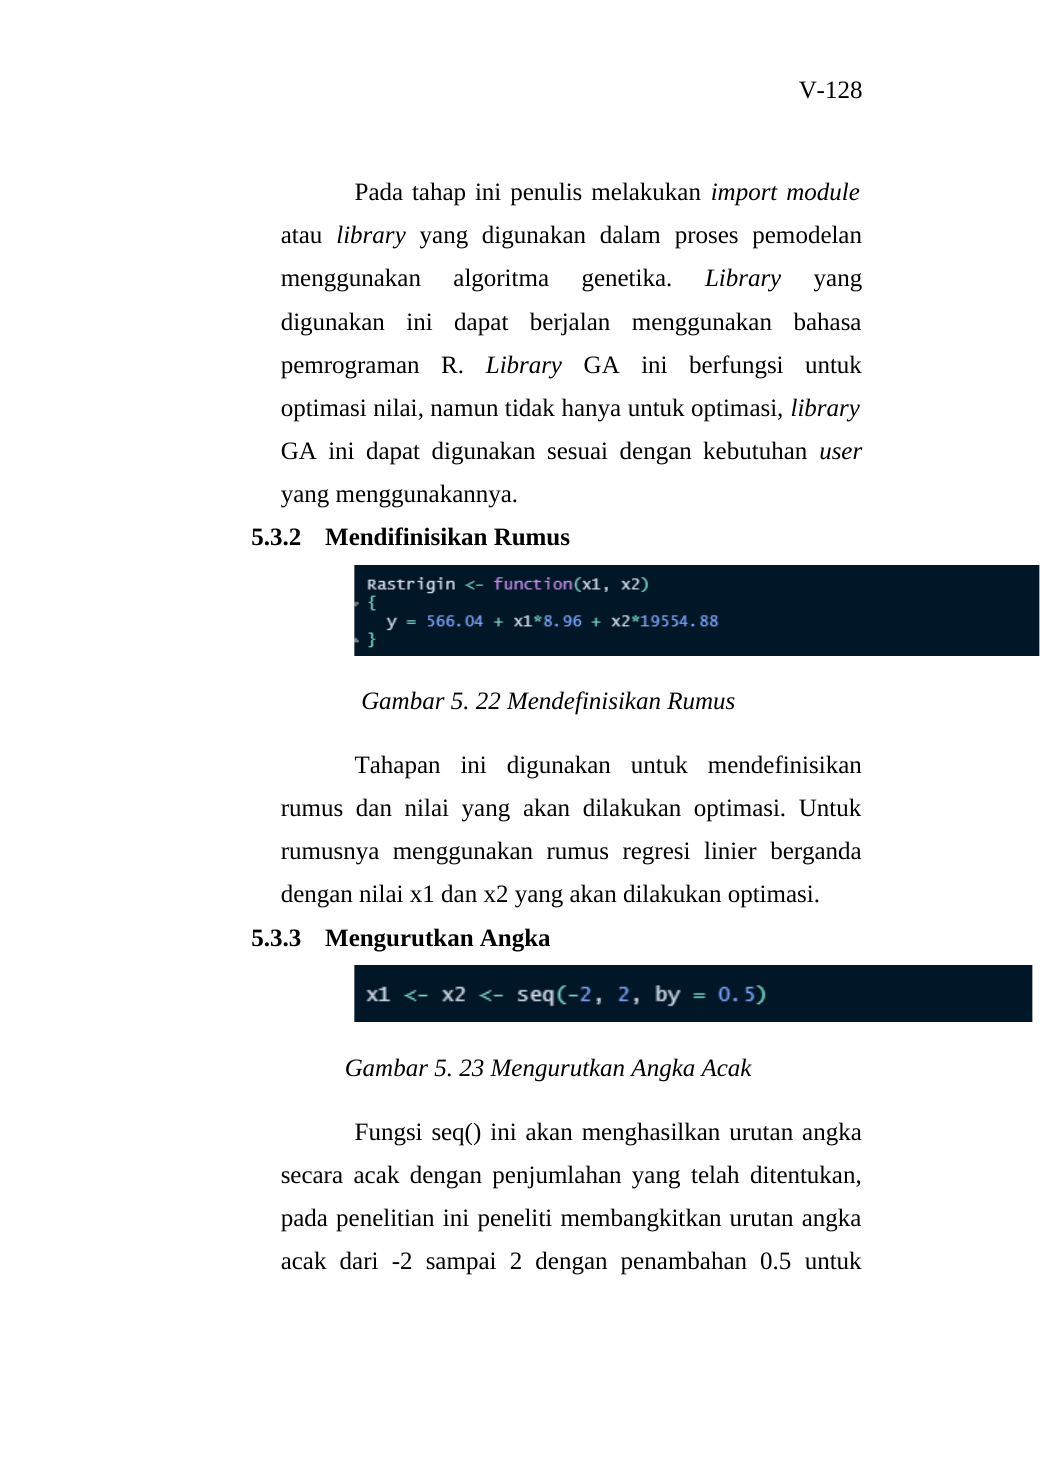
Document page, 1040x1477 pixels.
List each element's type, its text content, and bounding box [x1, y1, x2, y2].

picture [354, 565, 1040, 656]
list Mengurutkan Angka [251, 923, 862, 951]
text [281, 1117, 862, 1275]
picture [354, 965, 1033, 1022]
text Gambar 5. 22 Mendefinisikan Rumus [236, 686, 862, 715]
list Mendifinisikan Rumus [251, 522, 862, 551]
text Pada tahap ini penulis melakukan import module atau library yang digunakan dalam proses pemodelan menggunakan algoritma genetika. Library yang digunakan ini dapat berjalan menggunakan bahasa pemrograman R. Library GA ini berfungsi untuk optimasi nilai, namun tidak hanya untuk optimasi, library GA ini dapat digunakan sesuai dengan kebutuhan user yang menggunakannya. [281, 177, 862, 508]
text Tahapan ini digunakan untuk mendefinisikan rumus dan nilai yang akan dilakukan optimasi. Untuk rumusnya menggunakan rumus regresi linier berganda dengan nilai x1 dan x2 yang akan dilakukan optimasi. [281, 750, 862, 908]
text Gambar 5. 23 Mengurutkan Angka Acak [236, 1053, 862, 1082]
